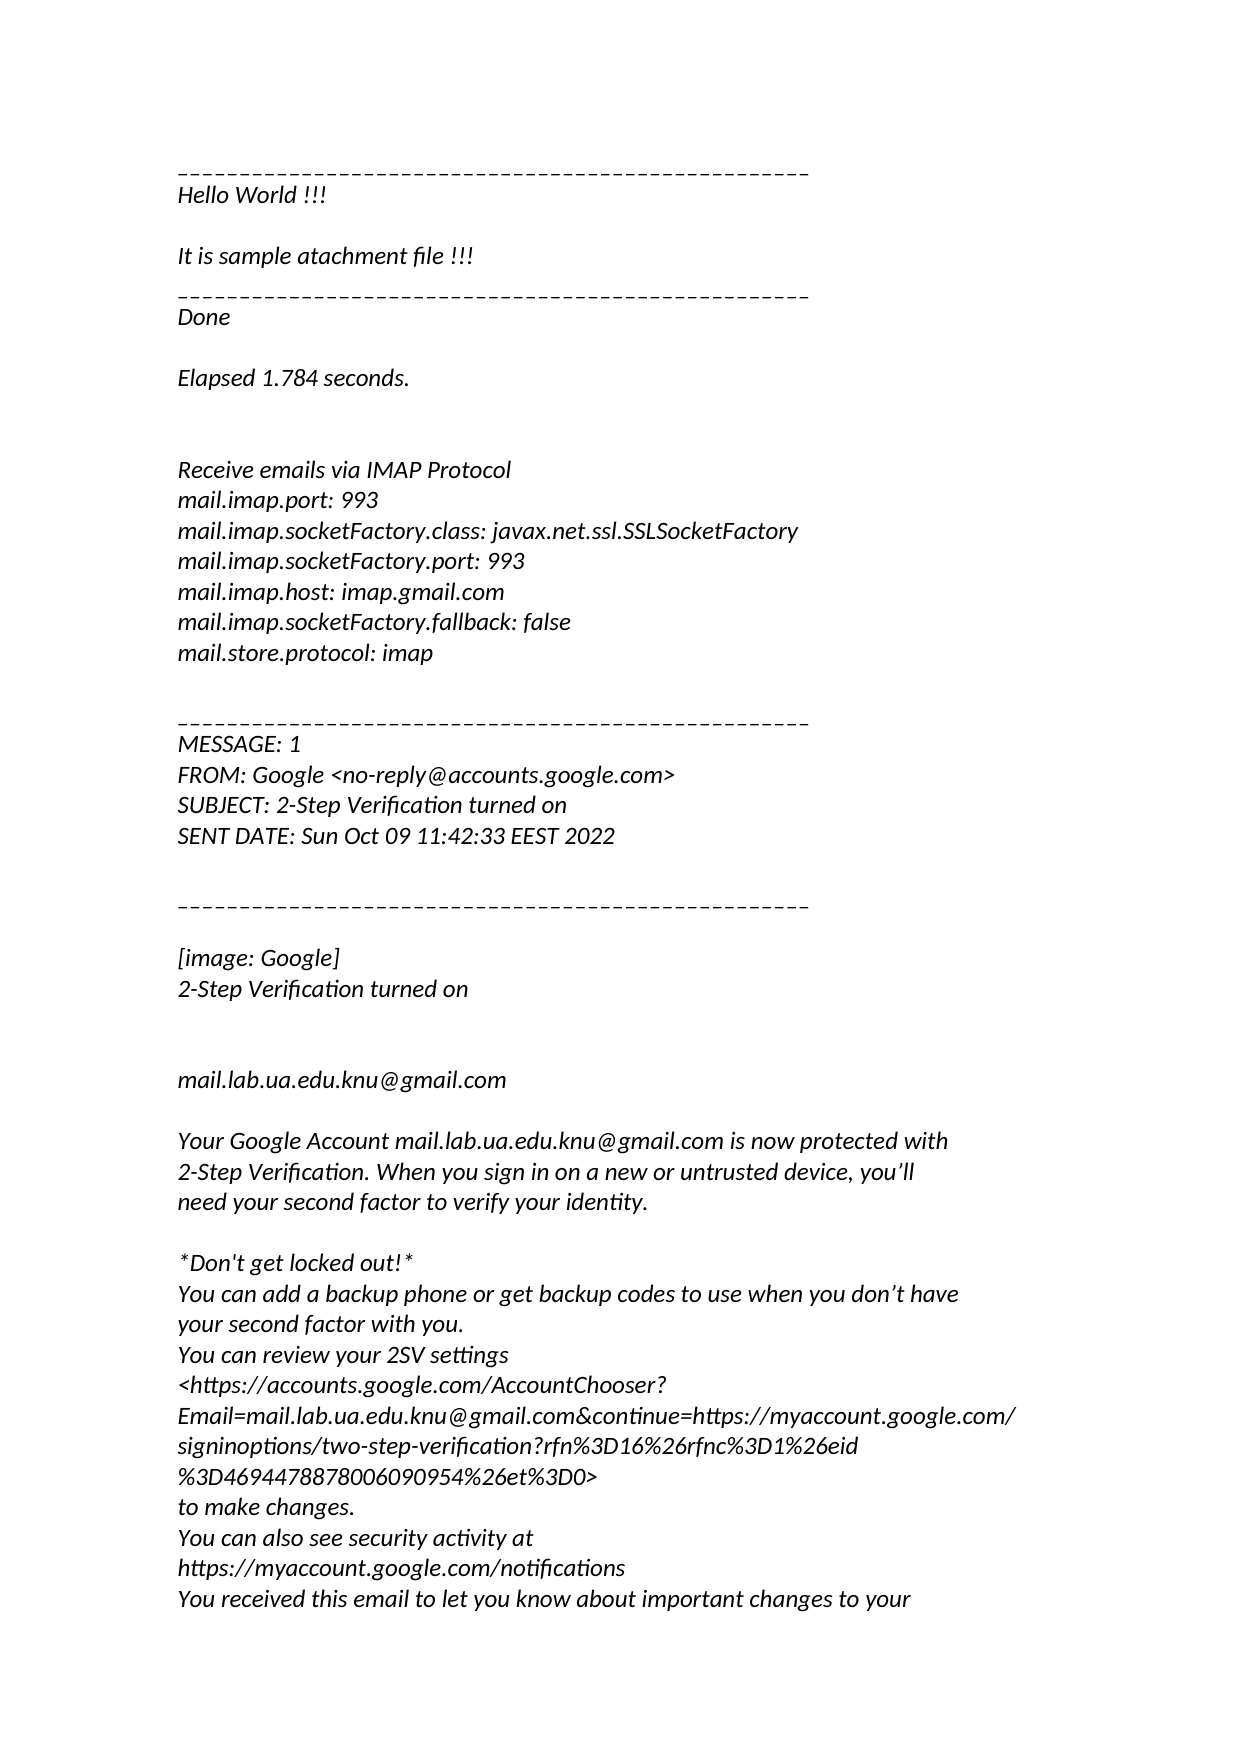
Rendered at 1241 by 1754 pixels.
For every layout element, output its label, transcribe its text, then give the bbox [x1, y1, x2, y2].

text SUBJECT: 2-Step Verification turned on [177, 789, 1152, 820]
text mail.lab.ua.edu.knu@gmail.com [177, 1064, 1152, 1095]
text 2-Step Verification turned on [177, 973, 1152, 1003]
text Receive emails via IMAP Protocol [177, 454, 1152, 484]
text You can also see security activity at [177, 1522, 1152, 1553]
text It is sample atachment file !!! [177, 240, 1152, 271]
text ___________________________________________________ [177, 881, 1152, 912]
text mail.imap.host: imap.gmail.com [177, 576, 1152, 606]
text <https://accounts.google.com/AccountChooser?Email=mail.lab.ua.edu.knu@gmail.com&continue=https://myaccount.google.com/signinoptions/two-step-verification?rfn%3D16%26rfnc%3D1%26eid%3D4694478878006090954%26et%3D0> [177, 1369, 1152, 1492]
text FROM: Google <no-reply@accounts.google.com> [177, 759, 1152, 789]
text Your Google Account mail.lab.ua.edu.knu@gmail.com is now protected with [177, 1125, 1152, 1156]
text *Don't get locked out!* [177, 1247, 1152, 1278]
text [177, 271, 1152, 301]
text You can review your 2SV settings [177, 1339, 1152, 1369]
text https://myaccount.google.com/notifications [177, 1553, 1152, 1583]
text mail.imap.port: 993 [177, 484, 1152, 515]
text to make changes. [177, 1492, 1152, 1522]
text Elapsed 1.784 seconds. [177, 362, 1152, 393]
text SENT DATE: Sun Oct 09 11:42:33 EEST 2022 [177, 820, 1152, 851]
text your second factor with you. [177, 1308, 1152, 1339]
text [image: Google] [177, 942, 1152, 973]
text mail.imap.socketFactory.class: javax.net.ssl.SSLSocketFactory [177, 515, 1152, 545]
text mail.imap.socketFactory.fallback: false [177, 606, 1152, 637]
text Hello World !!! [177, 179, 1152, 210]
text 2-Step Verification. When you sign in on a new or untrusted device, you’ll [177, 1156, 1152, 1186]
text mail.store.protocol: imap [177, 637, 1152, 667]
text need your second factor to verify your identity. [177, 1186, 1152, 1217]
text You received this email to let you know about important changes to your [177, 1583, 1152, 1614]
text You can add a backup phone or get backup codes to use when you don’t have [177, 1278, 1152, 1308]
text Done [177, 301, 1152, 332]
text ___________________________________________________ [177, 698, 1152, 728]
text mail.imap.socketFactory.port: 993 [177, 545, 1152, 576]
text MESSAGE: 1 [177, 728, 1152, 759]
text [177, 149, 1152, 179]
